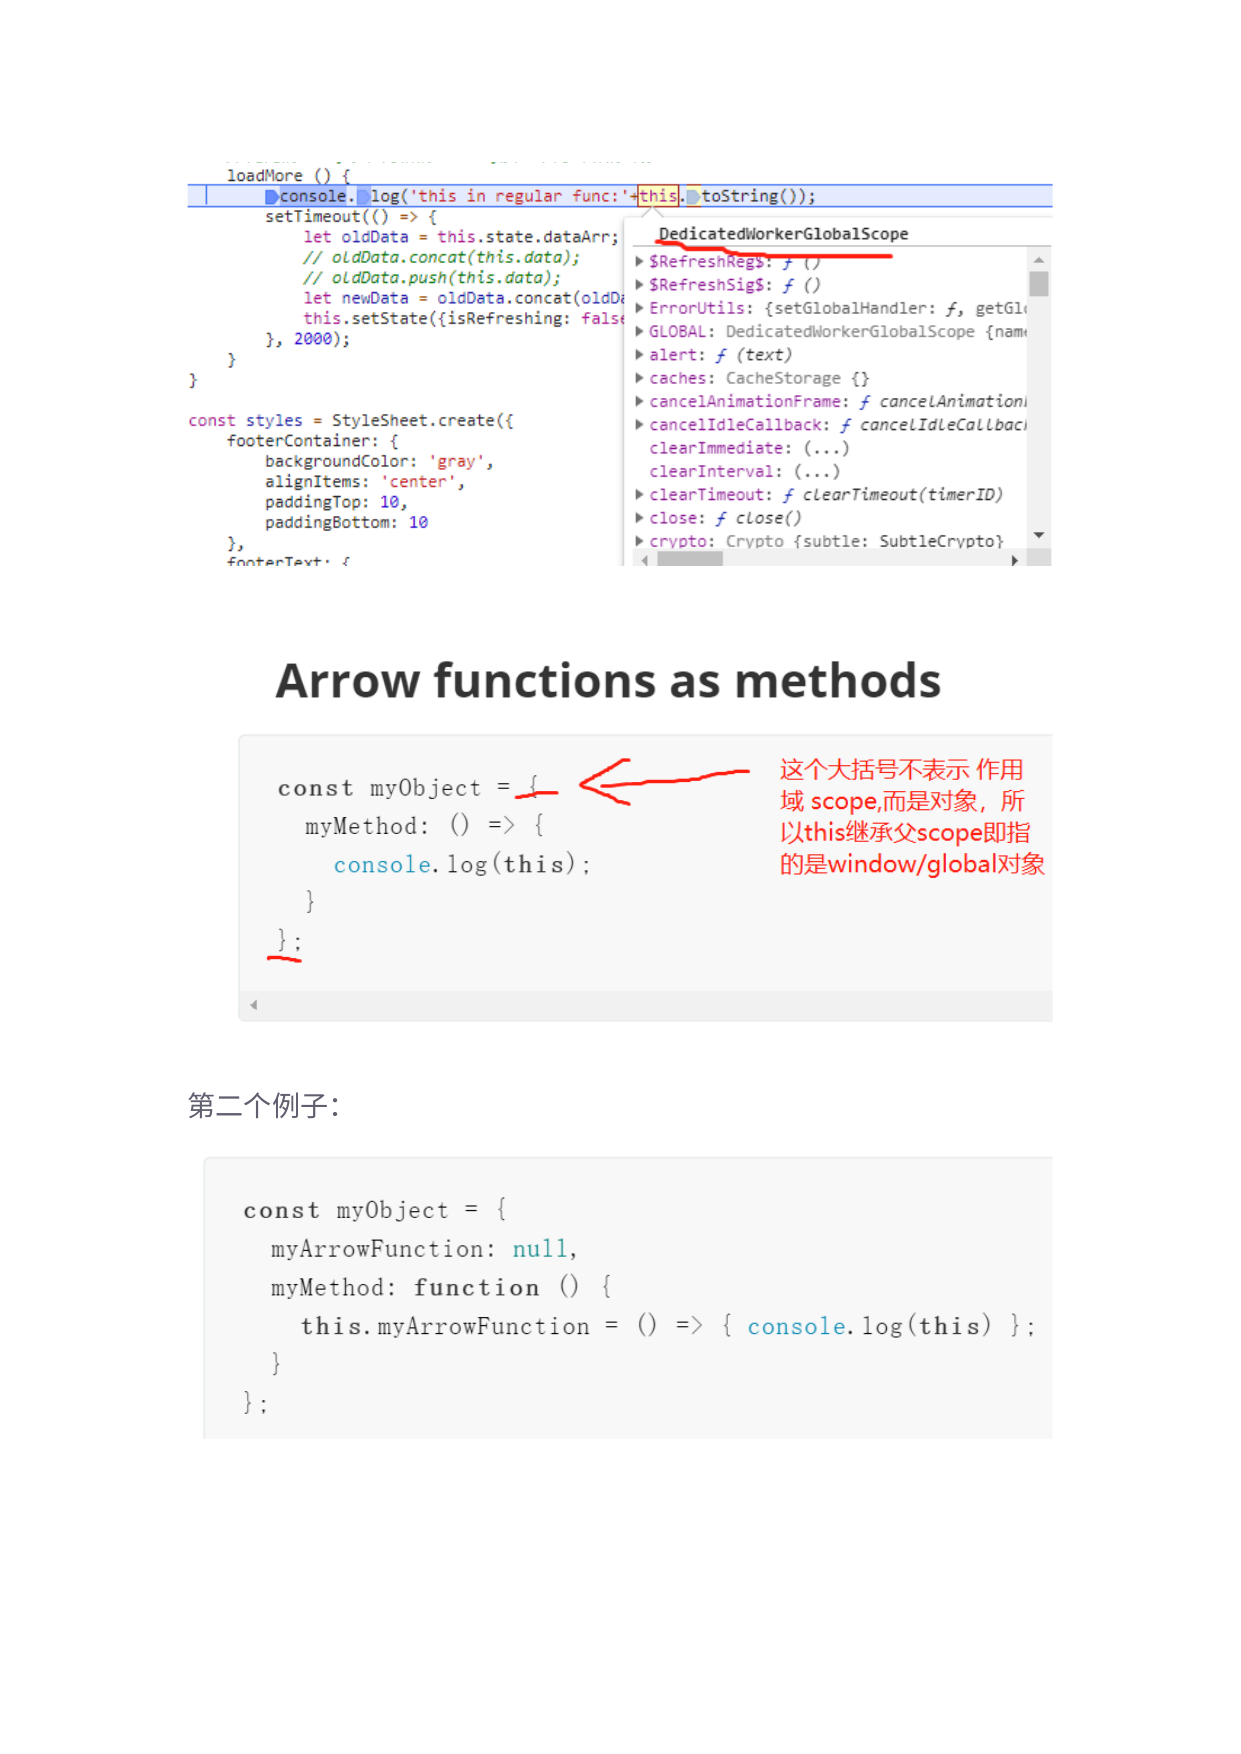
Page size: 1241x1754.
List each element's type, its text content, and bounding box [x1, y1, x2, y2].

picture [187, 162, 1053, 566]
text 第二个例子： [187, 1072, 1053, 1137]
picture [187, 1137, 1053, 1439]
picture [187, 649, 1053, 1054]
